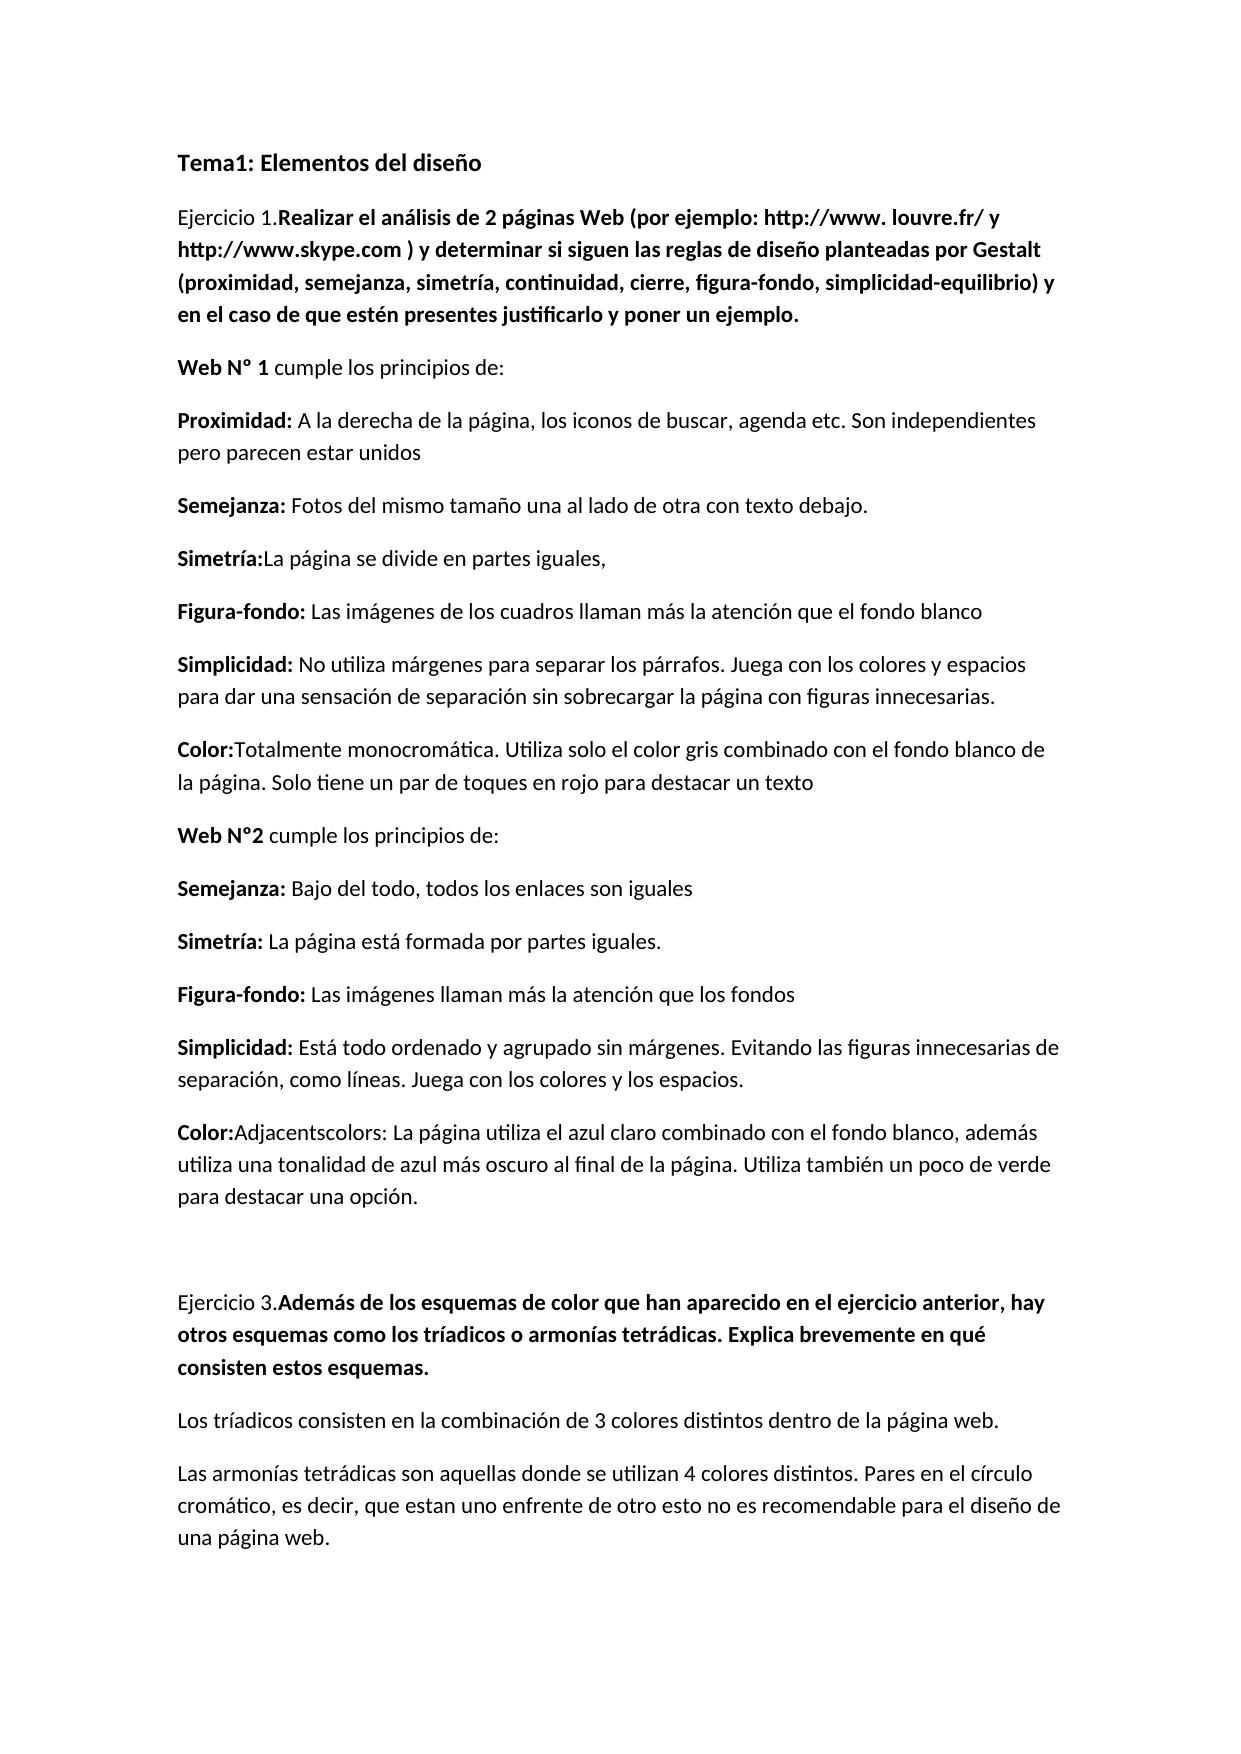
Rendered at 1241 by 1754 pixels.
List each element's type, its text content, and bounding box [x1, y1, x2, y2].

text Figura-fondo: Las imágenes llaman más la atención que los fondos [177, 980, 1063, 1008]
text Web Nº 1 cumple los principios de: [177, 353, 1063, 381]
text Semejanza: Bajo del todo, todos los enlaces son iguales [177, 874, 1063, 902]
text Simetría:La página se divide en partes iguales, [177, 544, 1063, 572]
text Color:Totalmente monocromática. Utiliza solo el color gris combinado con el fondo blanco de la página. Solo tiene un par de toques en rojo para destacar un texto [177, 736, 1063, 796]
text Proximidad: A la derecha de la página, los iconos de buscar, agenda etc. Son independientes pero parecen estar unidos [177, 406, 1063, 466]
text Web Nº2 cumple los principios de: [177, 821, 1063, 849]
text Tema1: Elementos del diseño [177, 148, 1063, 178]
text Simplicidad: Está todo ordenado y agrupado sin márgenes. Evitando las figuras innecesarias de separación, como líneas. Juega con los colores y los espacios. [177, 1033, 1063, 1093]
text Color:Adjacentscolors: La página utiliza el azul claro combinado con el fondo blanco, además utiliza una tonalidad de azul más oscuro al final de la página. Utiliza también un poco de verde para destacar una opción. [177, 1118, 1063, 1210]
text Simetría: La página está formada por partes iguales. [177, 927, 1063, 955]
text Figura-fondo: Las imágenes de los cuadros llaman más la atención que el fondo blanco [177, 597, 1063, 625]
text Las armonías tetrádicas son aquellas donde se utilizan 4 colores distintos. Pares en el círculo cromático, es decir, que estan uno enfrente de otro esto no es recomendable para el diseño de una página web. [177, 1459, 1063, 1551]
text Ejercicio 1.Realizar el análisis de 2 páginas Web (por ejemplo: http://www. louvre.fr/ y http://www.skype.com ) y determinar si siguen las reglas de diseño planteadas por Gestalt (proximidad, semejanza, simetría, continuidad, cierre, figura-fondo, simplicidad-equilibrio) y en el caso de que estén presentes justificarlo y poner un ejemplo. [177, 203, 1063, 328]
text Ejercicio 3.Además de los esquemas de color que han aparecido en el ejercicio anterior, hay otros esquemas como los tríadicos o armonías tetrádicas. Explica brevemente en qué consisten estos esquemas. [177, 1288, 1063, 1381]
text Los tríadicos consisten en la combinación de 3 colores distintos dentro de la página web. [177, 1406, 1063, 1434]
text Semejanza: Fotos del mismo tamaño una al lado de otra con texto debajo. [177, 491, 1063, 519]
text Simplicidad: No utiliza márgenes para separar los párrafos. Juega con los colores y espacios para dar una sensación de separación sin sobrecargar la página con figuras innecesarias. [177, 650, 1063, 711]
